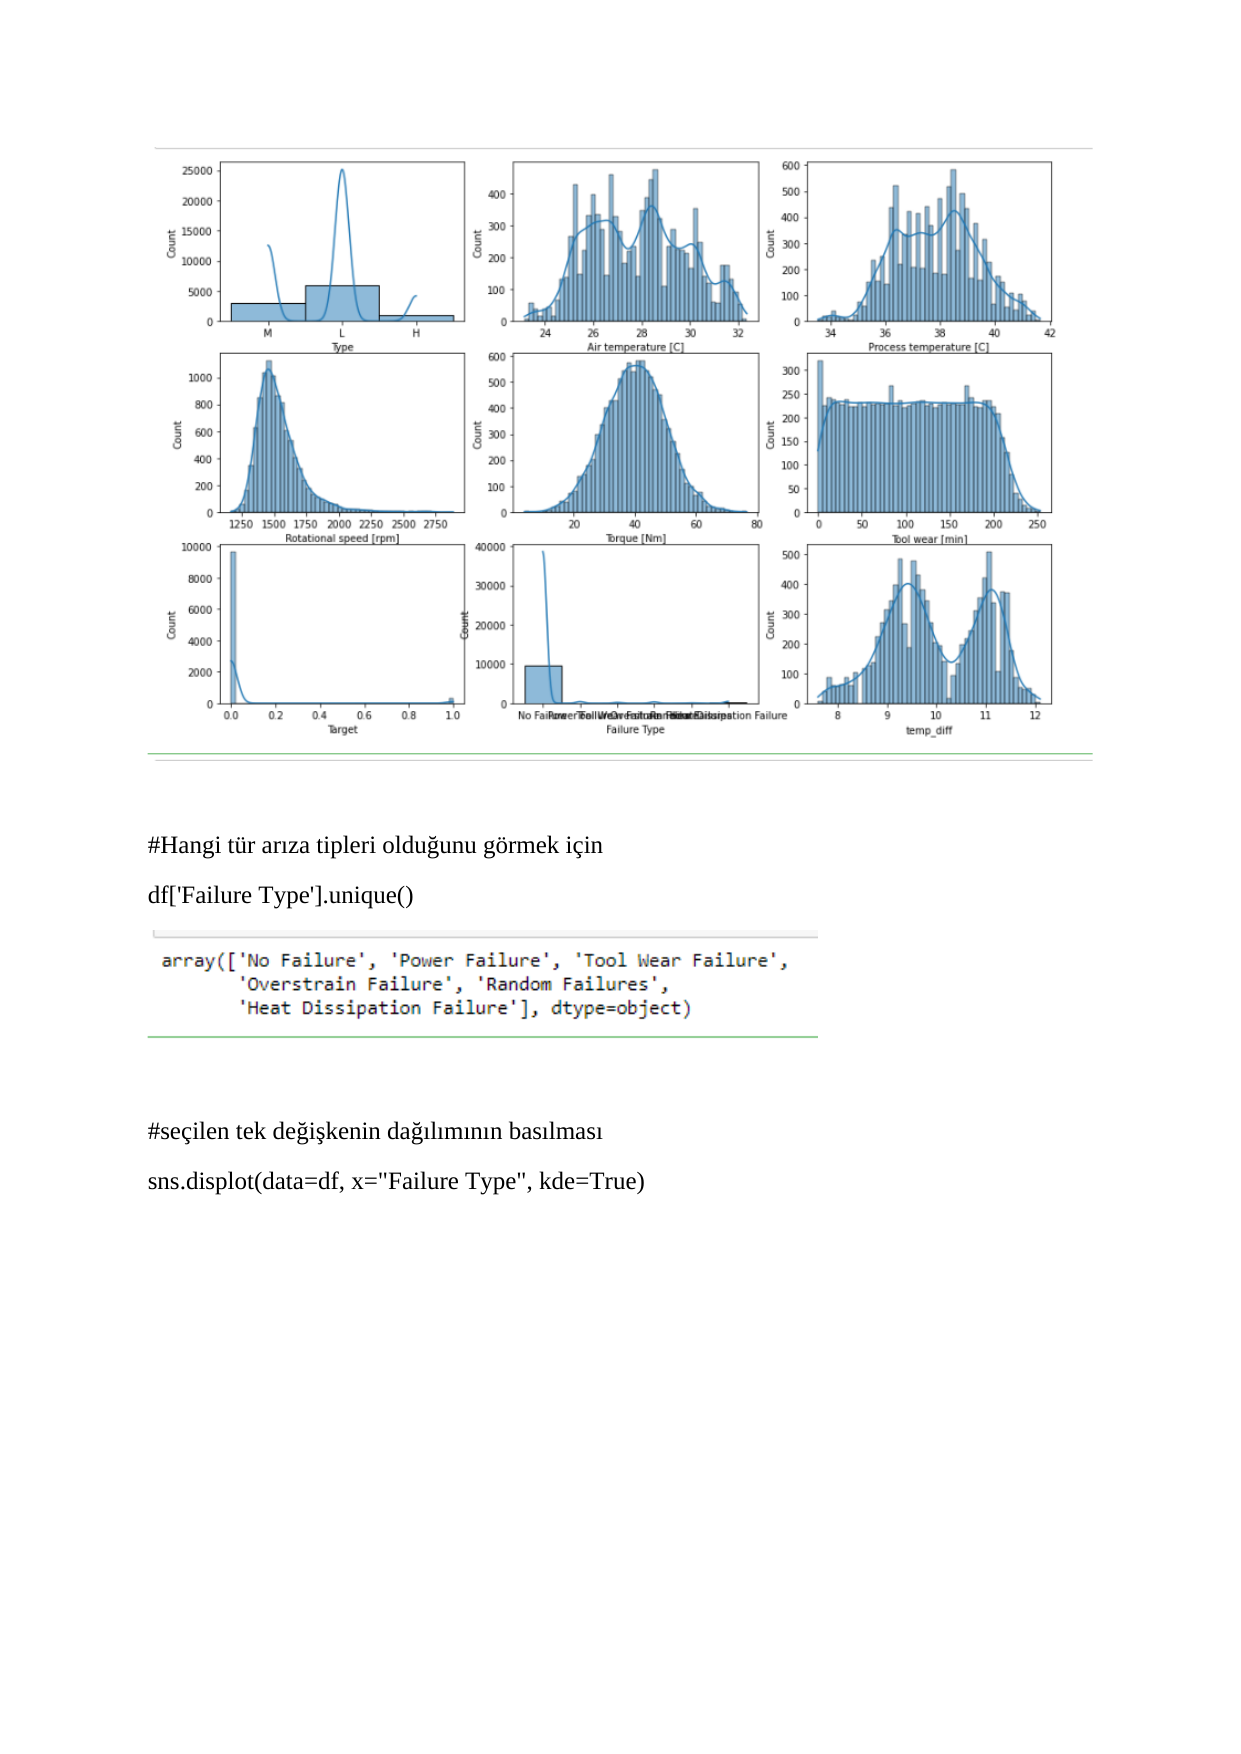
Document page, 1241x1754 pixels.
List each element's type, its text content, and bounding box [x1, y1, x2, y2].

text sns.displot(data=df, x="Failure Type", kde=True) [148, 1166, 1093, 1194]
picture [147, 930, 818, 1046]
text #seçilen tek değişkenin dağılımının basılması [148, 1116, 1093, 1145]
picture [147, 147, 1093, 761]
text #Hangi tür arıza tipleri olduğunu görmek için [148, 831, 1093, 859]
text df['Failure Type'].unique() [148, 880, 1093, 909]
